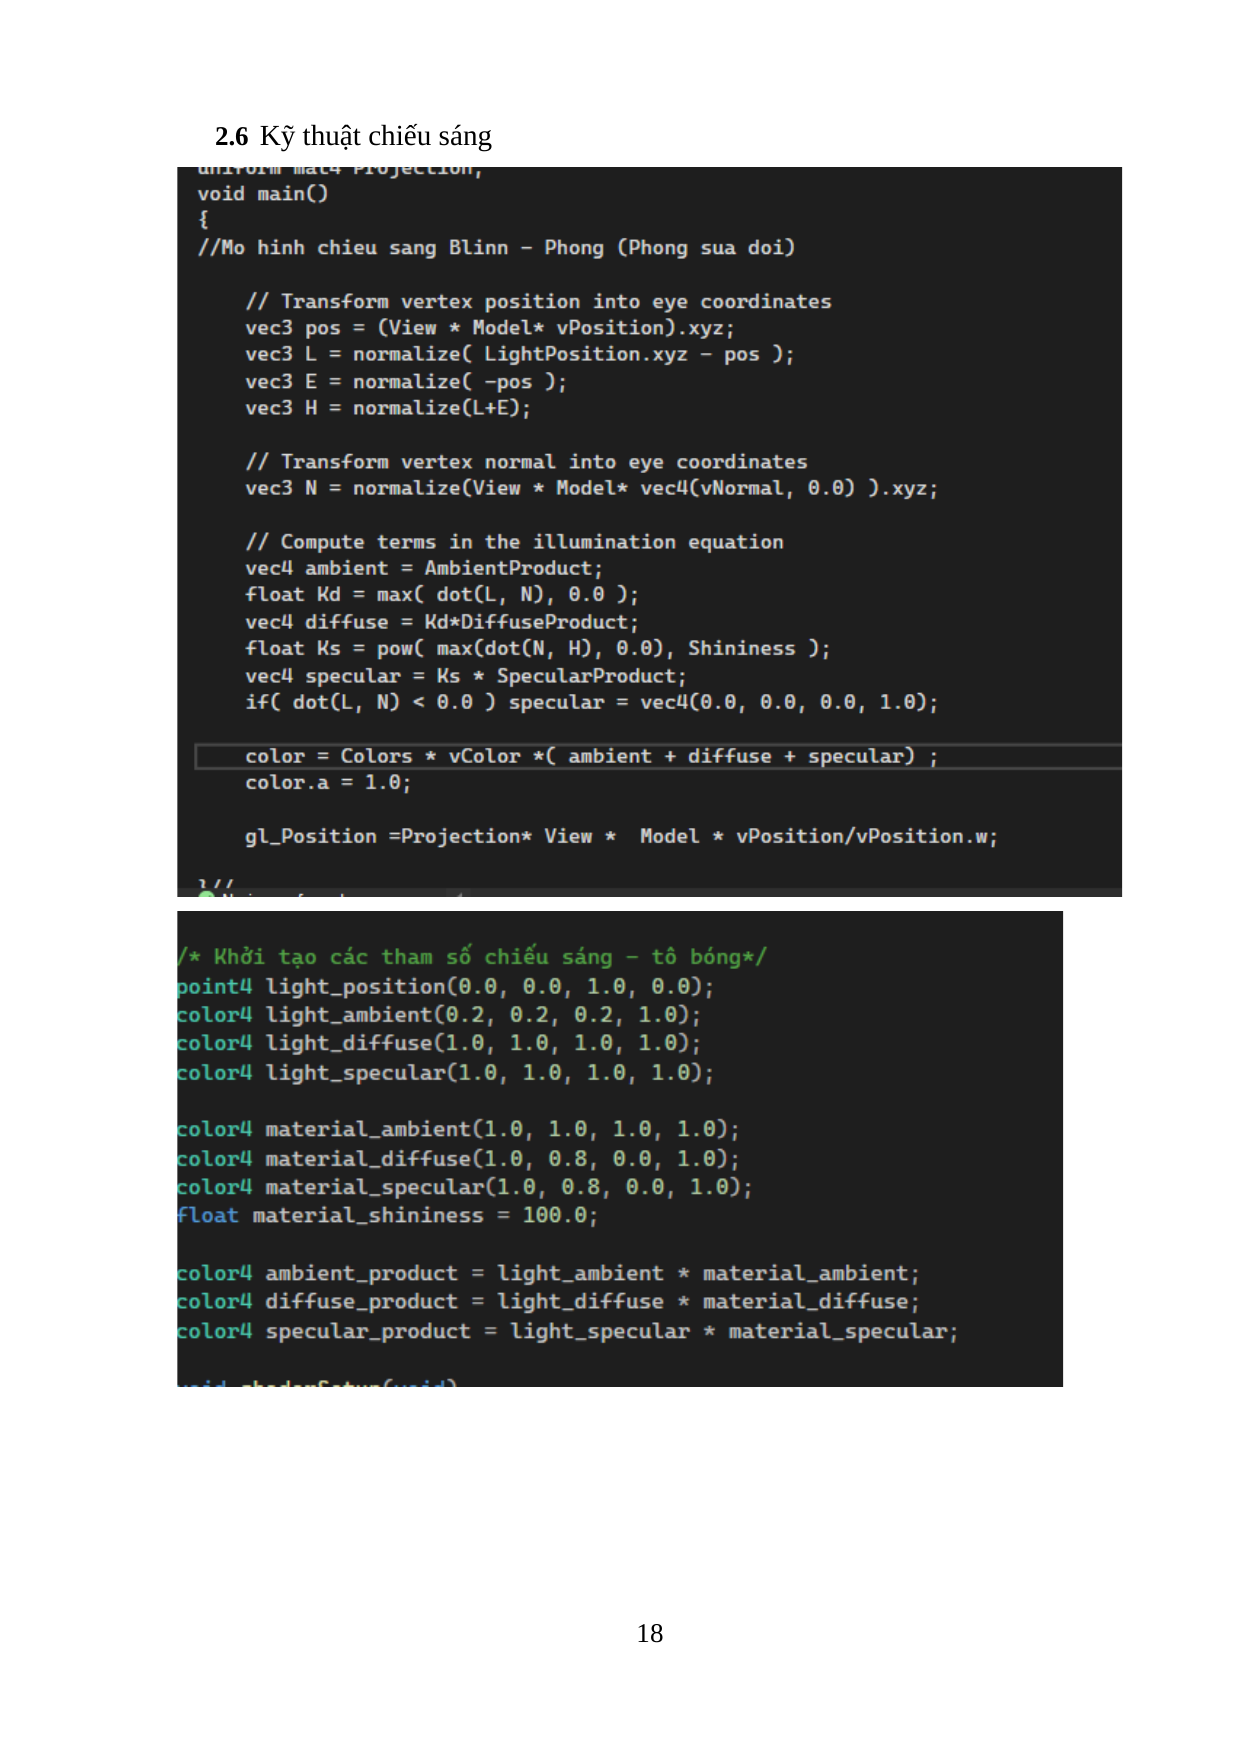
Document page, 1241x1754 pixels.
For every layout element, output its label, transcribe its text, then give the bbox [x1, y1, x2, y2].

picture [177, 911, 1064, 1387]
subtitle Kỹ thuật chiếu sáng [215, 118, 1122, 152]
picture [177, 167, 1123, 897]
